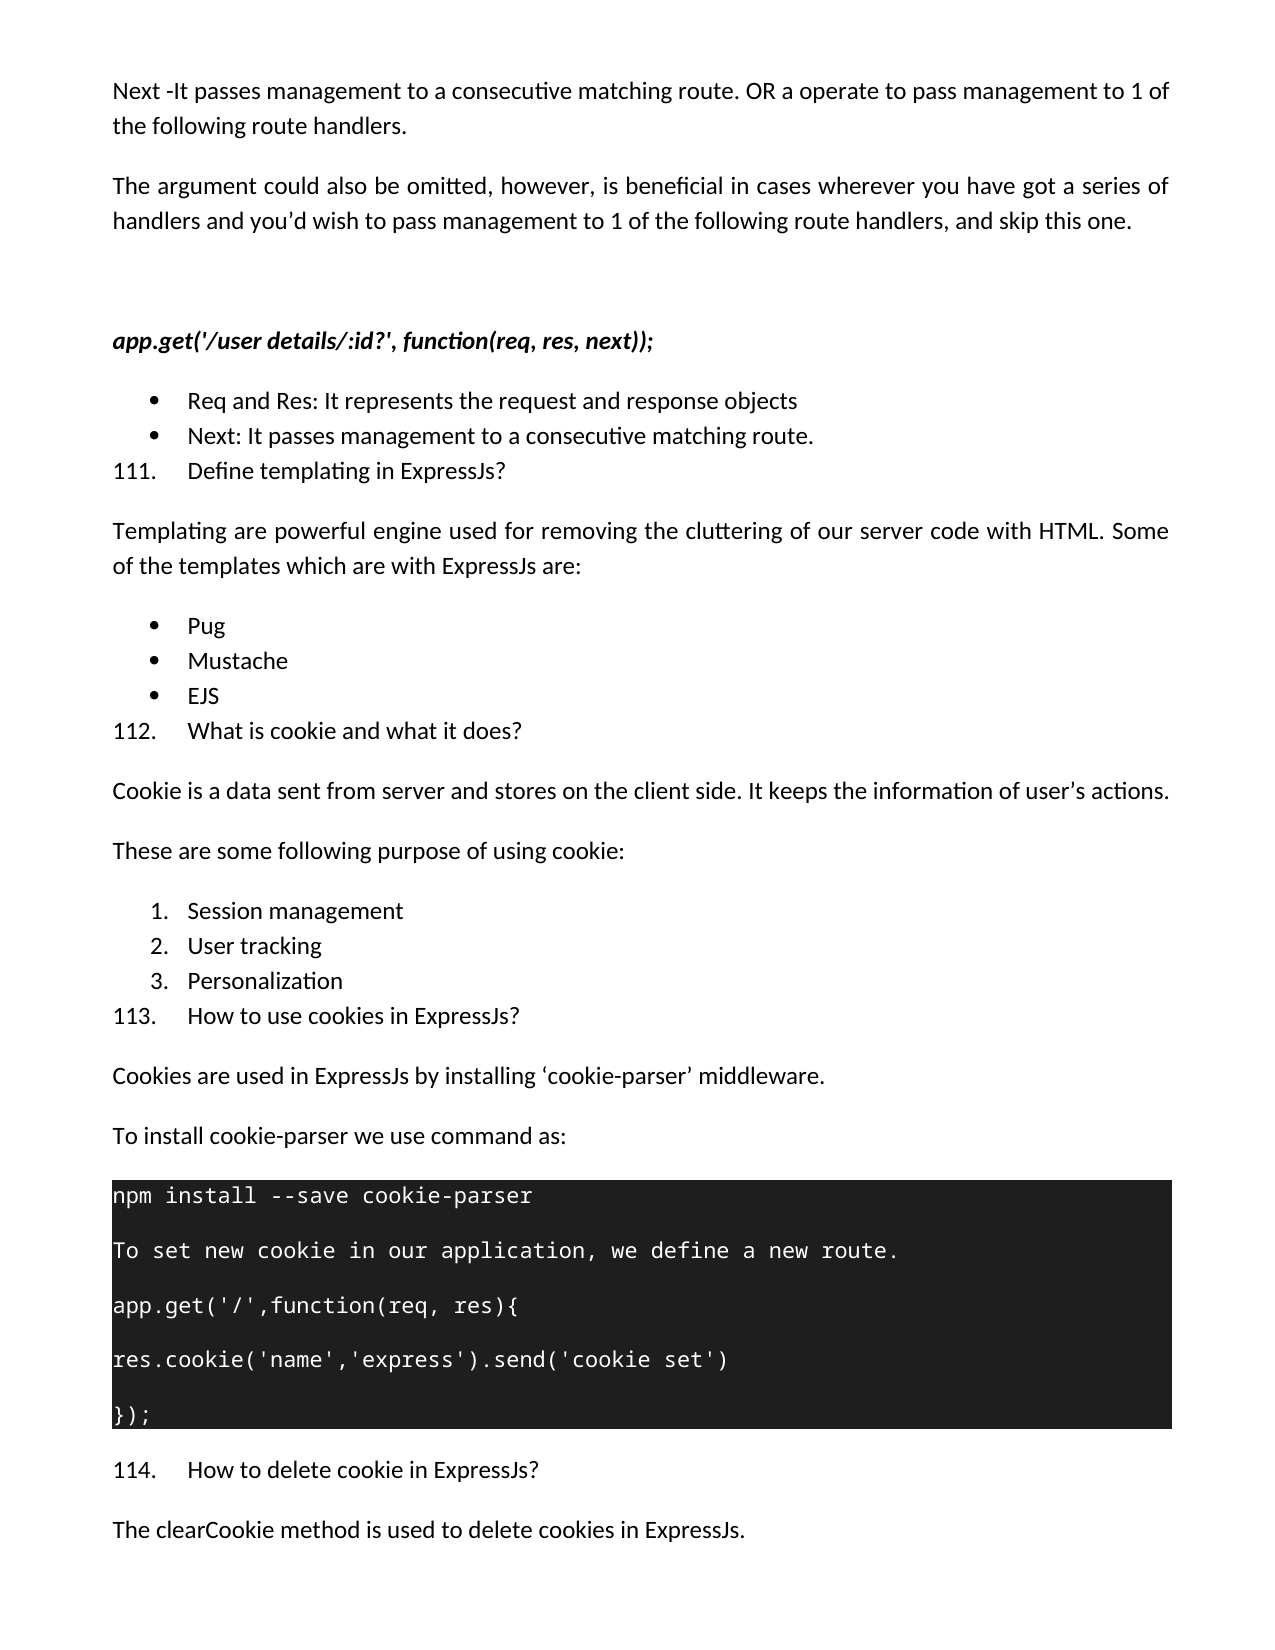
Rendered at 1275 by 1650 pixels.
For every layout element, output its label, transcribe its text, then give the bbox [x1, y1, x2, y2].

text The argument could also be omitted, however, is beneficial in cases wherever you have got a series of handlers and you’d wish to pass management to 1 of the following route handlers, and skip this one. [112, 170, 1172, 236]
list EJS [150, 680, 1172, 711]
text npm install --save cookie-parser [112, 1180, 1172, 1210]
text res.cookie('name','express').send('cookie set') [112, 1344, 1172, 1374]
list Req and Res: It represents the request and response objects [150, 385, 1172, 416]
list Mustache [150, 645, 1172, 676]
text Cookies are used in ExpressJs by installing ‘cookie-parser’ middleware. [112, 1060, 1172, 1091]
text Templating are powerful engine used for removing the cluttering of our server code with HTML. Some of the templates which are with ExpressJs are: [112, 515, 1172, 581]
list What is cookie and what it does? [112, 715, 1172, 746]
text Cookie is a data sent from server and stores on the client side. It keeps the information of user’s actions. [112, 775, 1172, 806]
text These are some following purpose of using cookie: [112, 835, 1172, 866]
list How to use cookies in ExpressJs? [112, 1000, 1172, 1031]
text app.get('/',function(req, res){ [112, 1289, 1172, 1319]
list Session management [150, 895, 1172, 926]
text }); [112, 1399, 1172, 1429]
list How to delete cookie in ExpressJs? [112, 1454, 1172, 1484]
list Next: It passes management to a consecutive matching route. [150, 420, 1172, 451]
list Pug [150, 610, 1172, 641]
text Next -It passes management to a consecutive matching route. OR a operate to pass management to 1 of the following route handlers. [112, 75, 1172, 141]
text The clearCookie method is used to delete cookies in ExpressJs. [112, 1514, 1172, 1544]
list Personalization [150, 965, 1172, 996]
text To set new cookie in our application, we define a new route. [112, 1235, 1172, 1264]
list User tracking [150, 930, 1172, 961]
text To install cookie-parser we use command as: [112, 1120, 1172, 1151]
text app.get('/user details/:id?', function(req, res, next)); [112, 325, 1172, 356]
list Define templating in ExpressJs? [112, 455, 1172, 486]
